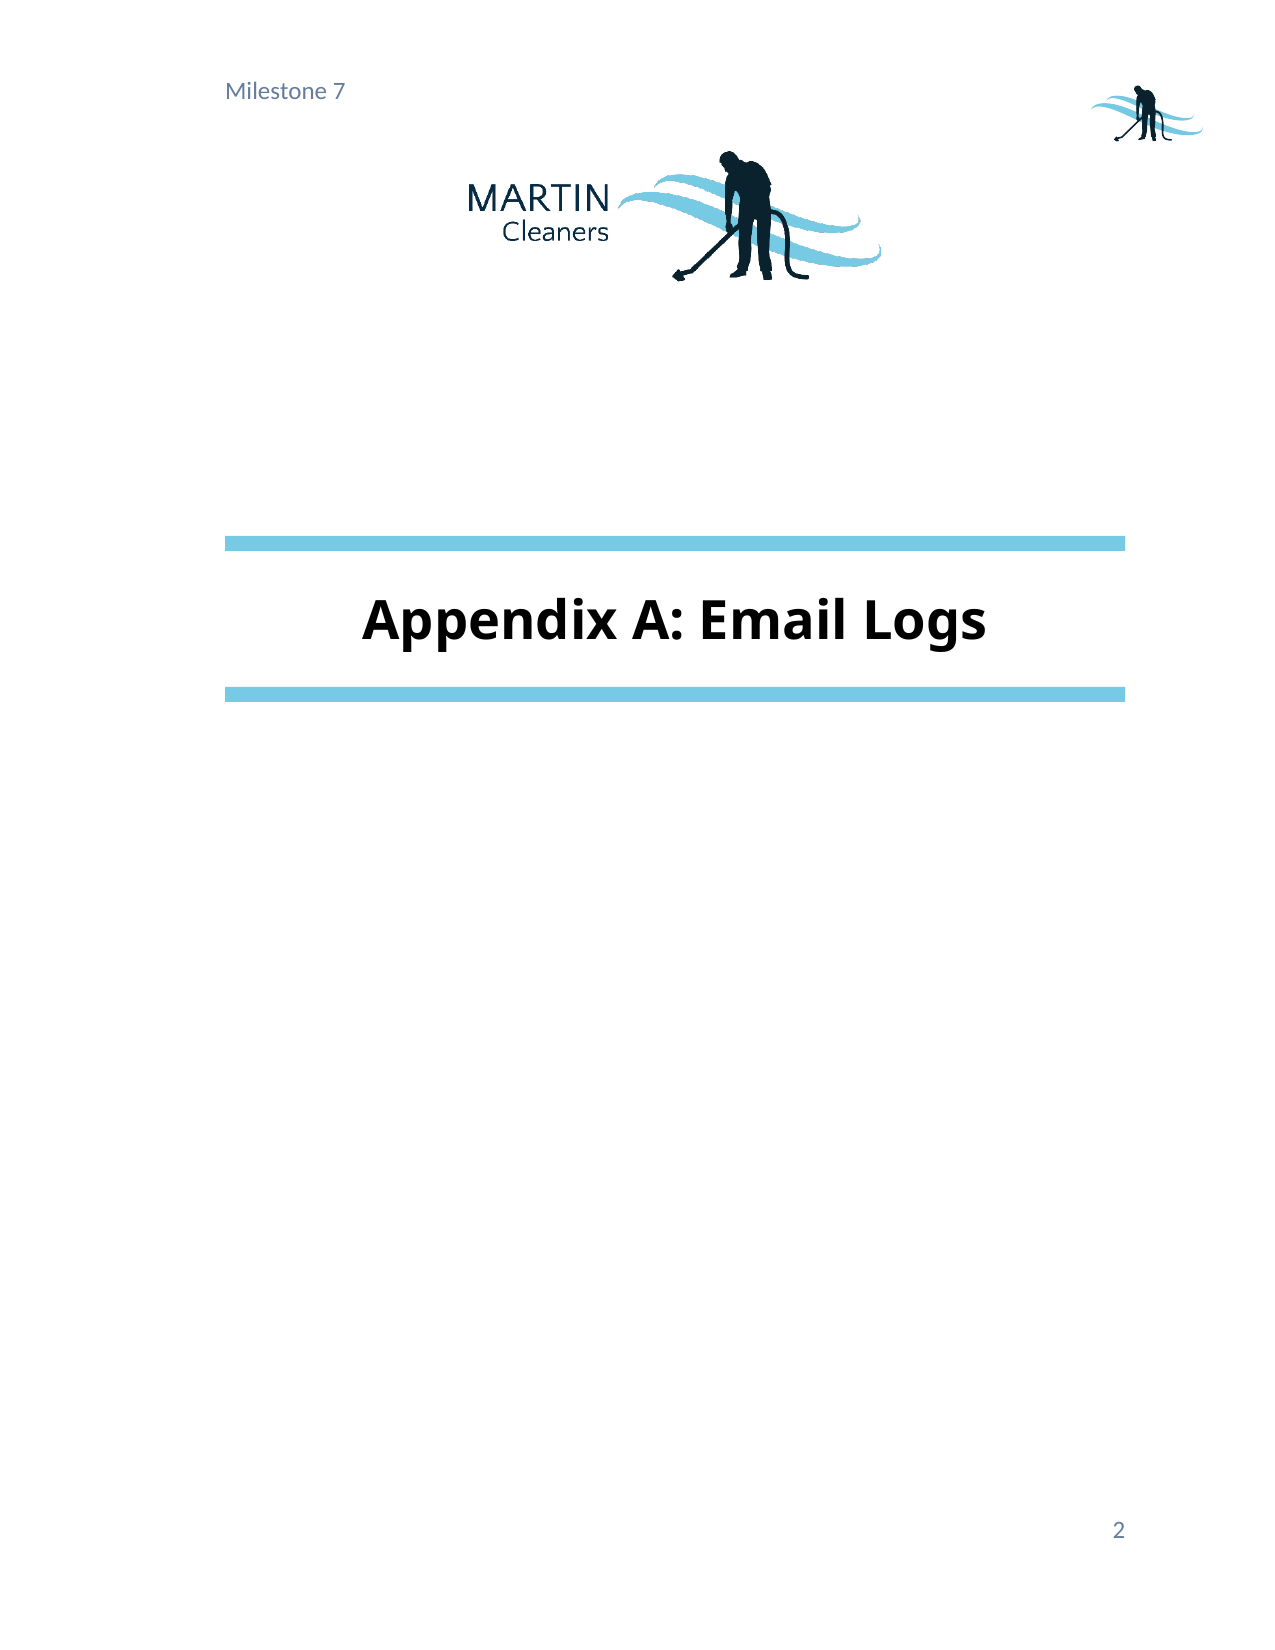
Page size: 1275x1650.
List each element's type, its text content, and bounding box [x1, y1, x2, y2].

picture [469, 150, 882, 282]
picture [1090, 85, 1203, 142]
subtitle Appendix A: Email Logs [225, 582, 1125, 656]
